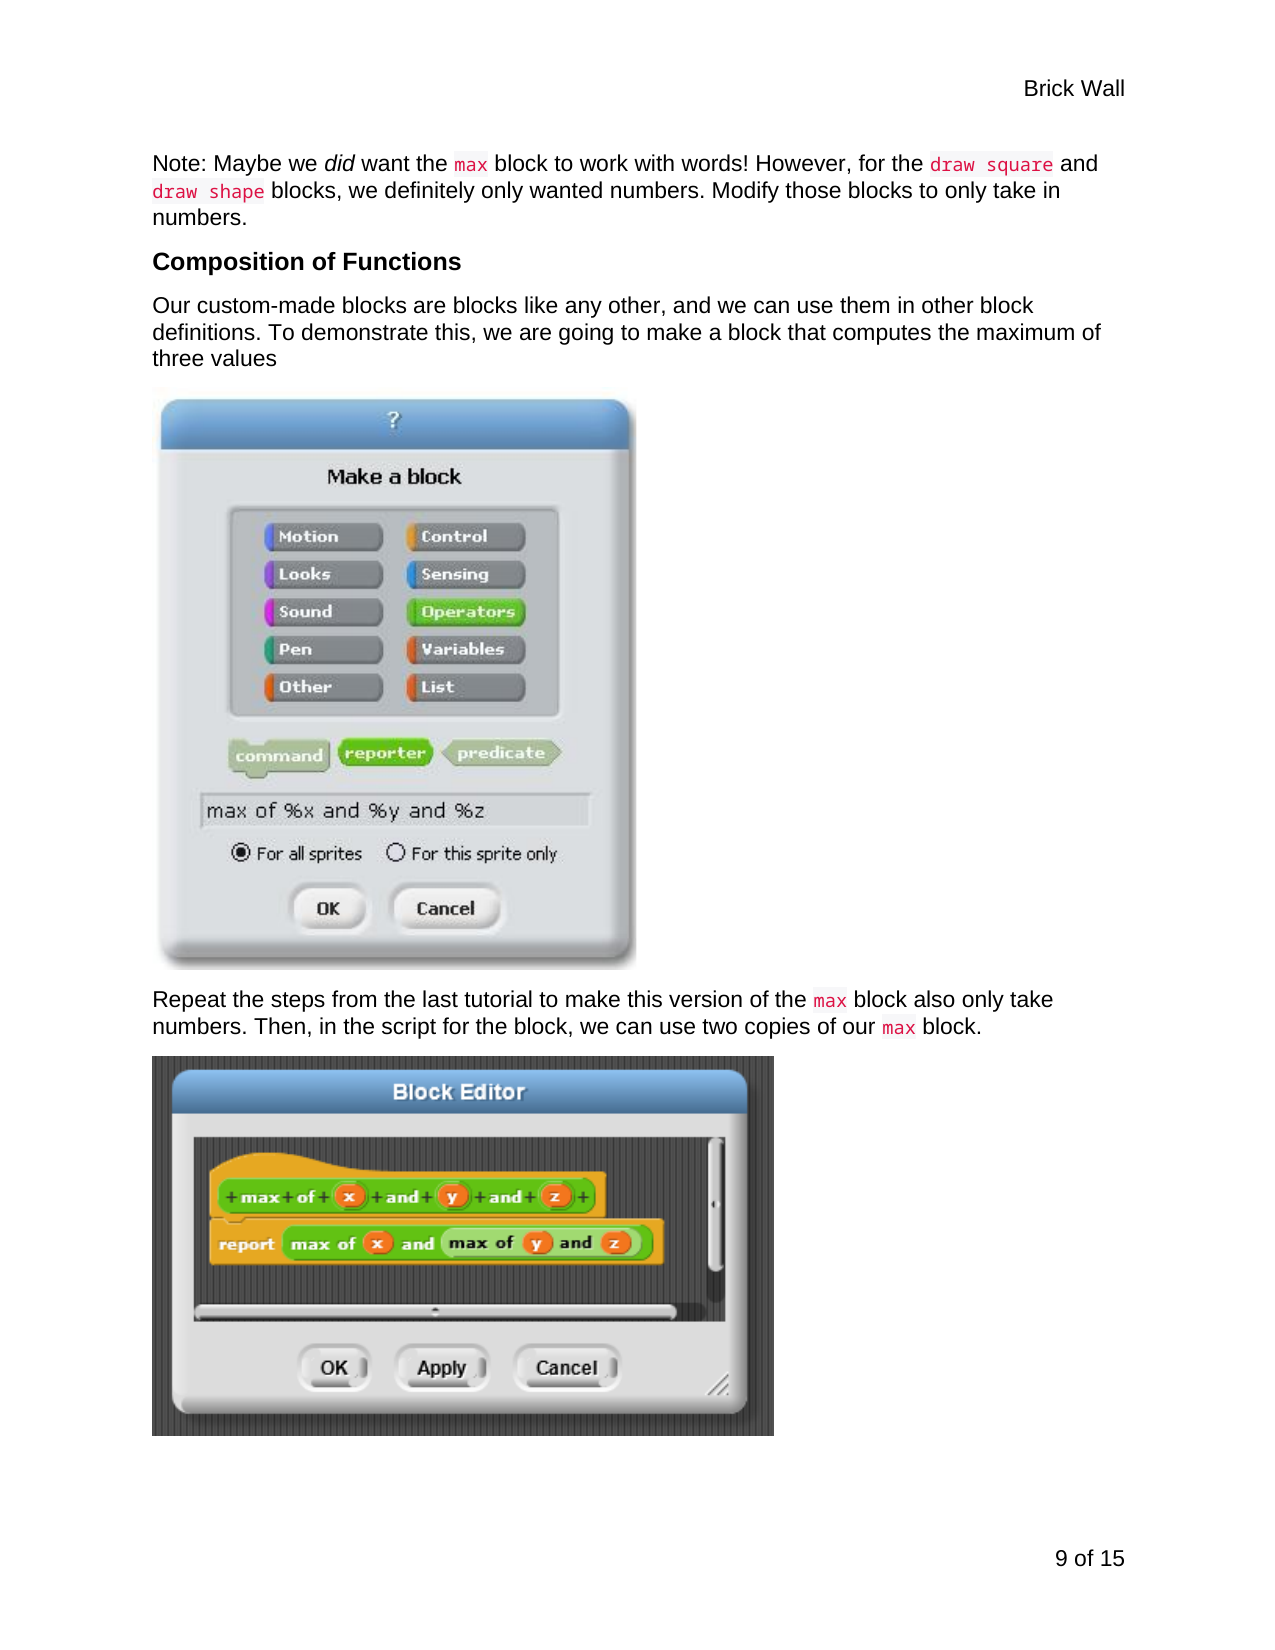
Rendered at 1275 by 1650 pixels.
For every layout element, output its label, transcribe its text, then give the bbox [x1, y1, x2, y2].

text Note: Maybe we did want the max block to work with words! However, for the draw square and draw shape blocks, we definitely only wanted numbers. Modify those blocks to only take in numbers. [152, 150, 1125, 230]
text Our custom-made blocks are blocks like any other, and we can use them in other block definitions. To demonstrate this, we are going to make a block that computes the maximum of three values [152, 292, 1125, 371]
picture [152, 387, 637, 970]
subtitle Composition of Functions [152, 247, 1125, 276]
picture [152, 1056, 774, 1436]
text Repeat the steps from the last tutorial to make this version of the max block also only take numbers. Then, in the script for the block, we can use two copies of our max block. [152, 986, 1125, 1039]
